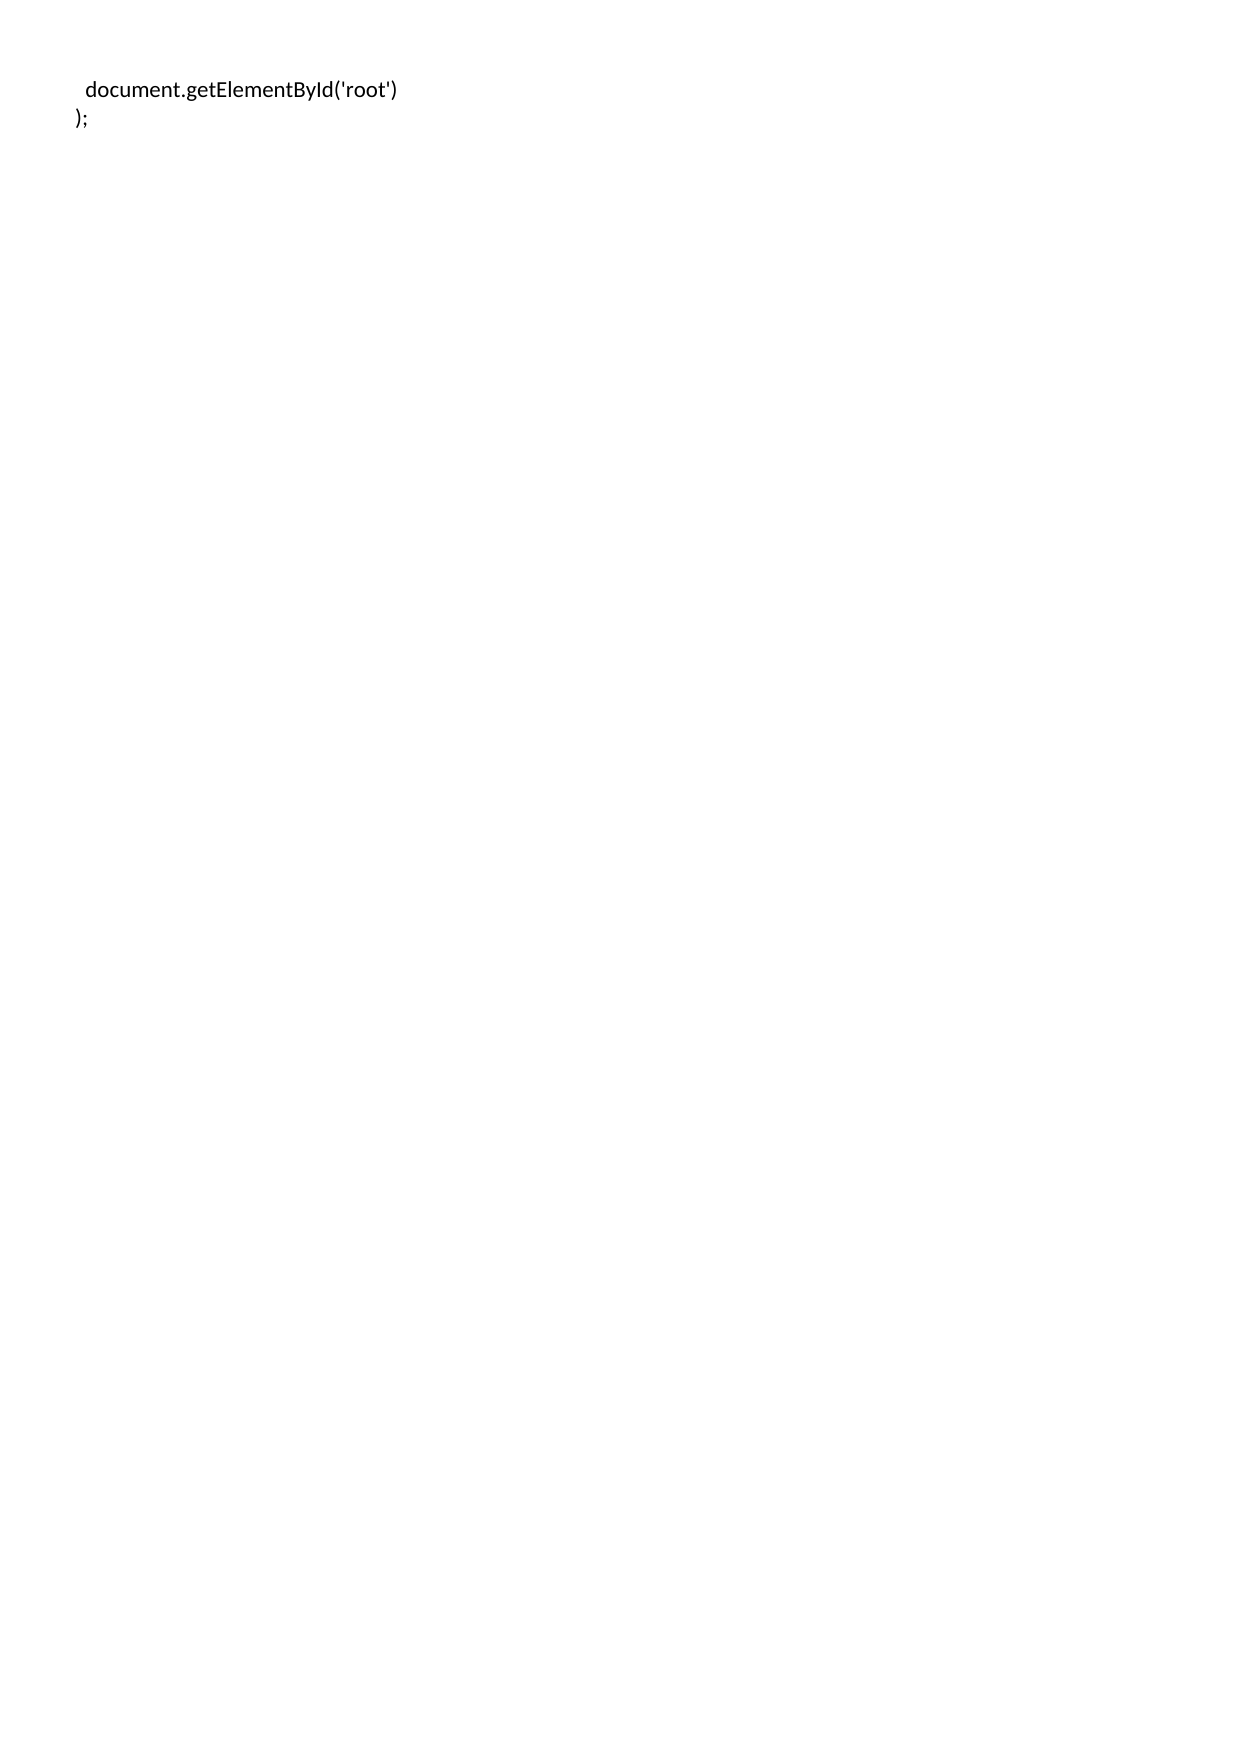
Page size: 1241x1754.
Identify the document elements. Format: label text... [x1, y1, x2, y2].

text ); [75, 103, 1165, 131]
text document.getElementById('root') [75, 75, 1165, 103]
